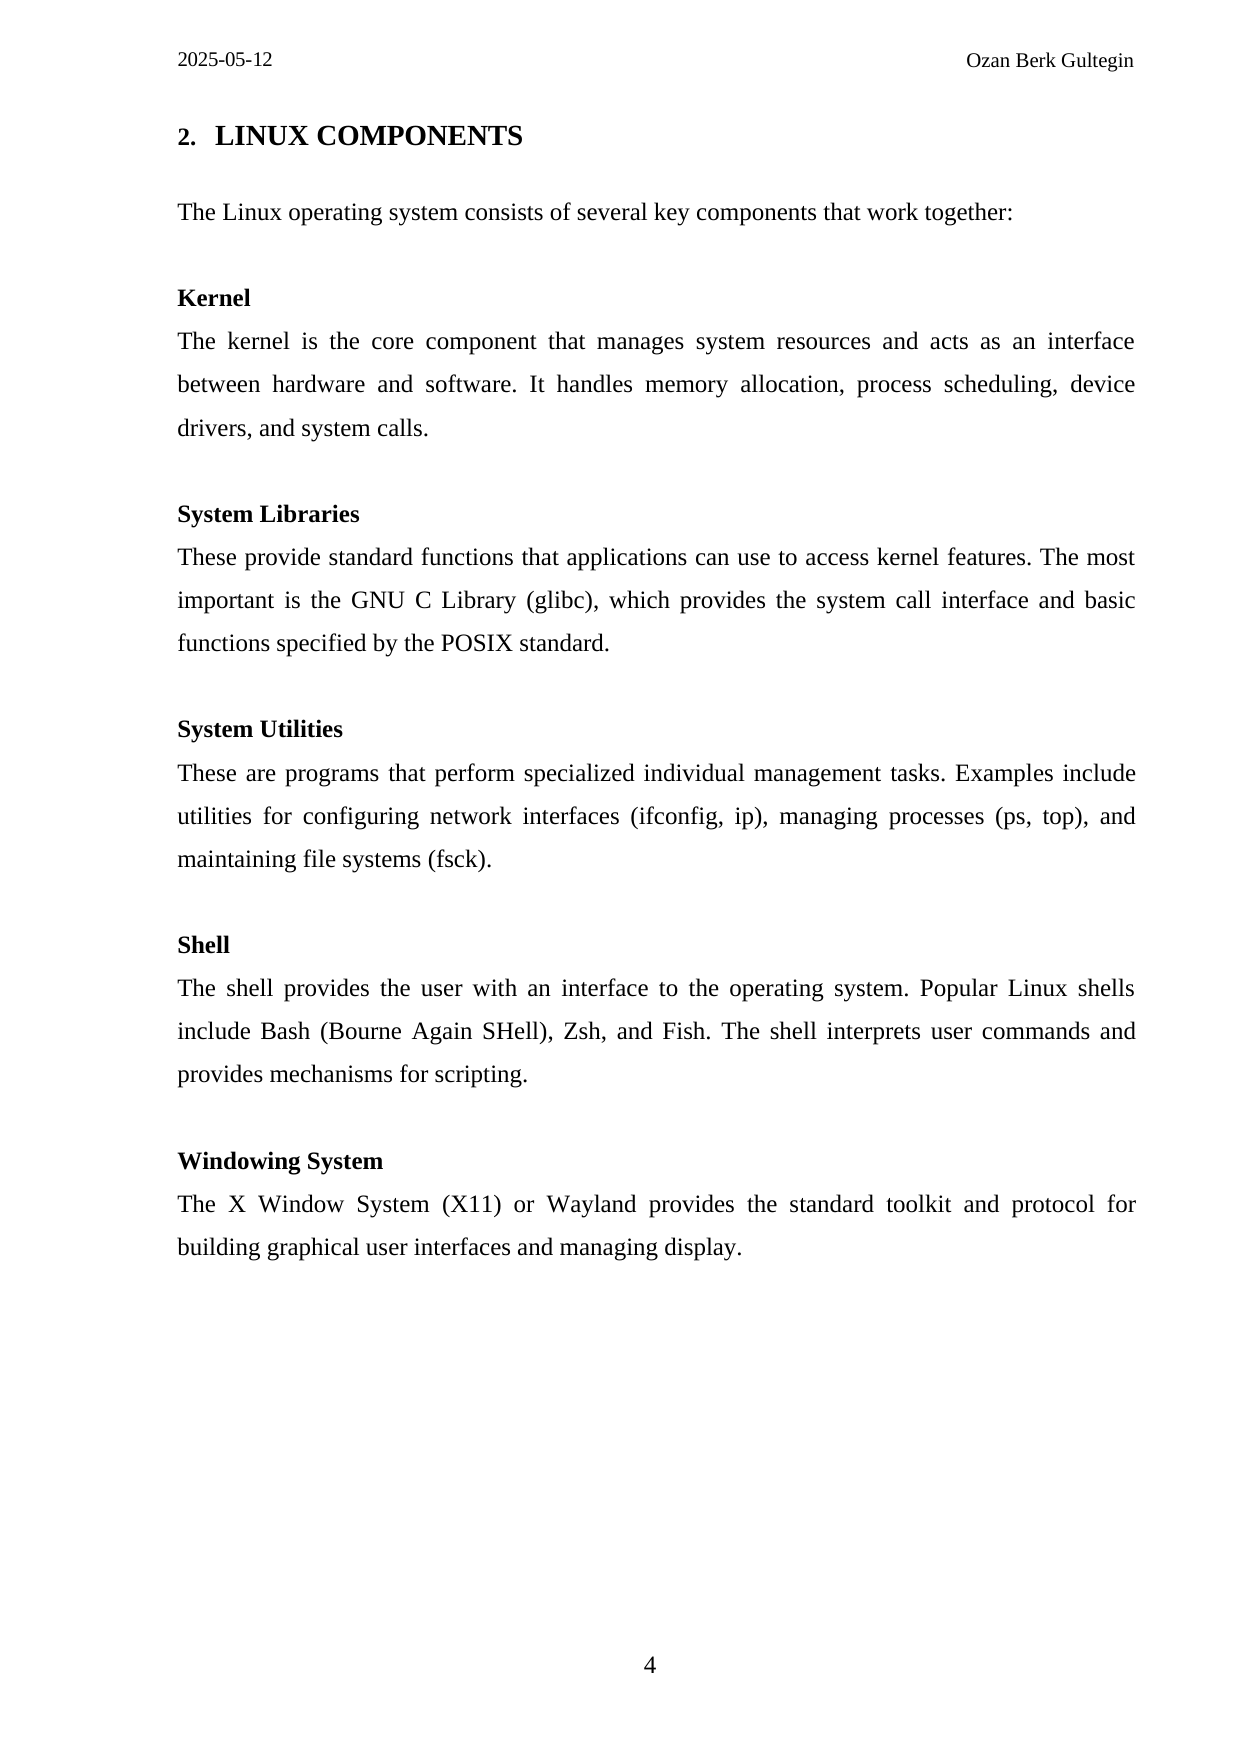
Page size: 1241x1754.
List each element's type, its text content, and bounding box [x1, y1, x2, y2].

subtitle LINUX COMPONENTS [177, 118, 1137, 151]
text These provide standard functions that applications can use to access kernel features. The most important is the GNU C Library (glibc), which provides the system call interface and basic functions specified by the POSIX standard. [177, 542, 1137, 657]
text Kernel [177, 283, 1137, 312]
text These are programs that perform specialized individual management tasks. Examples include utilities for configuring network interfaces (ifconfig, ip), managing processes (ps, top), and maintaining file systems (fsck). [177, 758, 1137, 873]
text The X Window System (X11) or Wayland provides the standard toolkit and protocol for building graphical user interfaces and managing display. [177, 1189, 1137, 1261]
text Shell [177, 930, 1137, 959]
text The kernel is the core component that manages system resources and acts as an interface between hardware and software. It handles memory allocation, process scheduling, device drivers, and system calls. [177, 326, 1137, 441]
text The Linux operating system consists of several key components that work together: [177, 197, 1137, 226]
text The shell provides the user with an interface to the operating system. Popular Linux shells include Bash (Bourne Again SHell), Zsh, and Fish. The shell interprets user commands and provides mechanisms for scripting. [177, 973, 1137, 1088]
text System Libraries [177, 499, 1137, 528]
text Windowing System [177, 1146, 1137, 1174]
text System Utilities [177, 714, 1137, 743]
